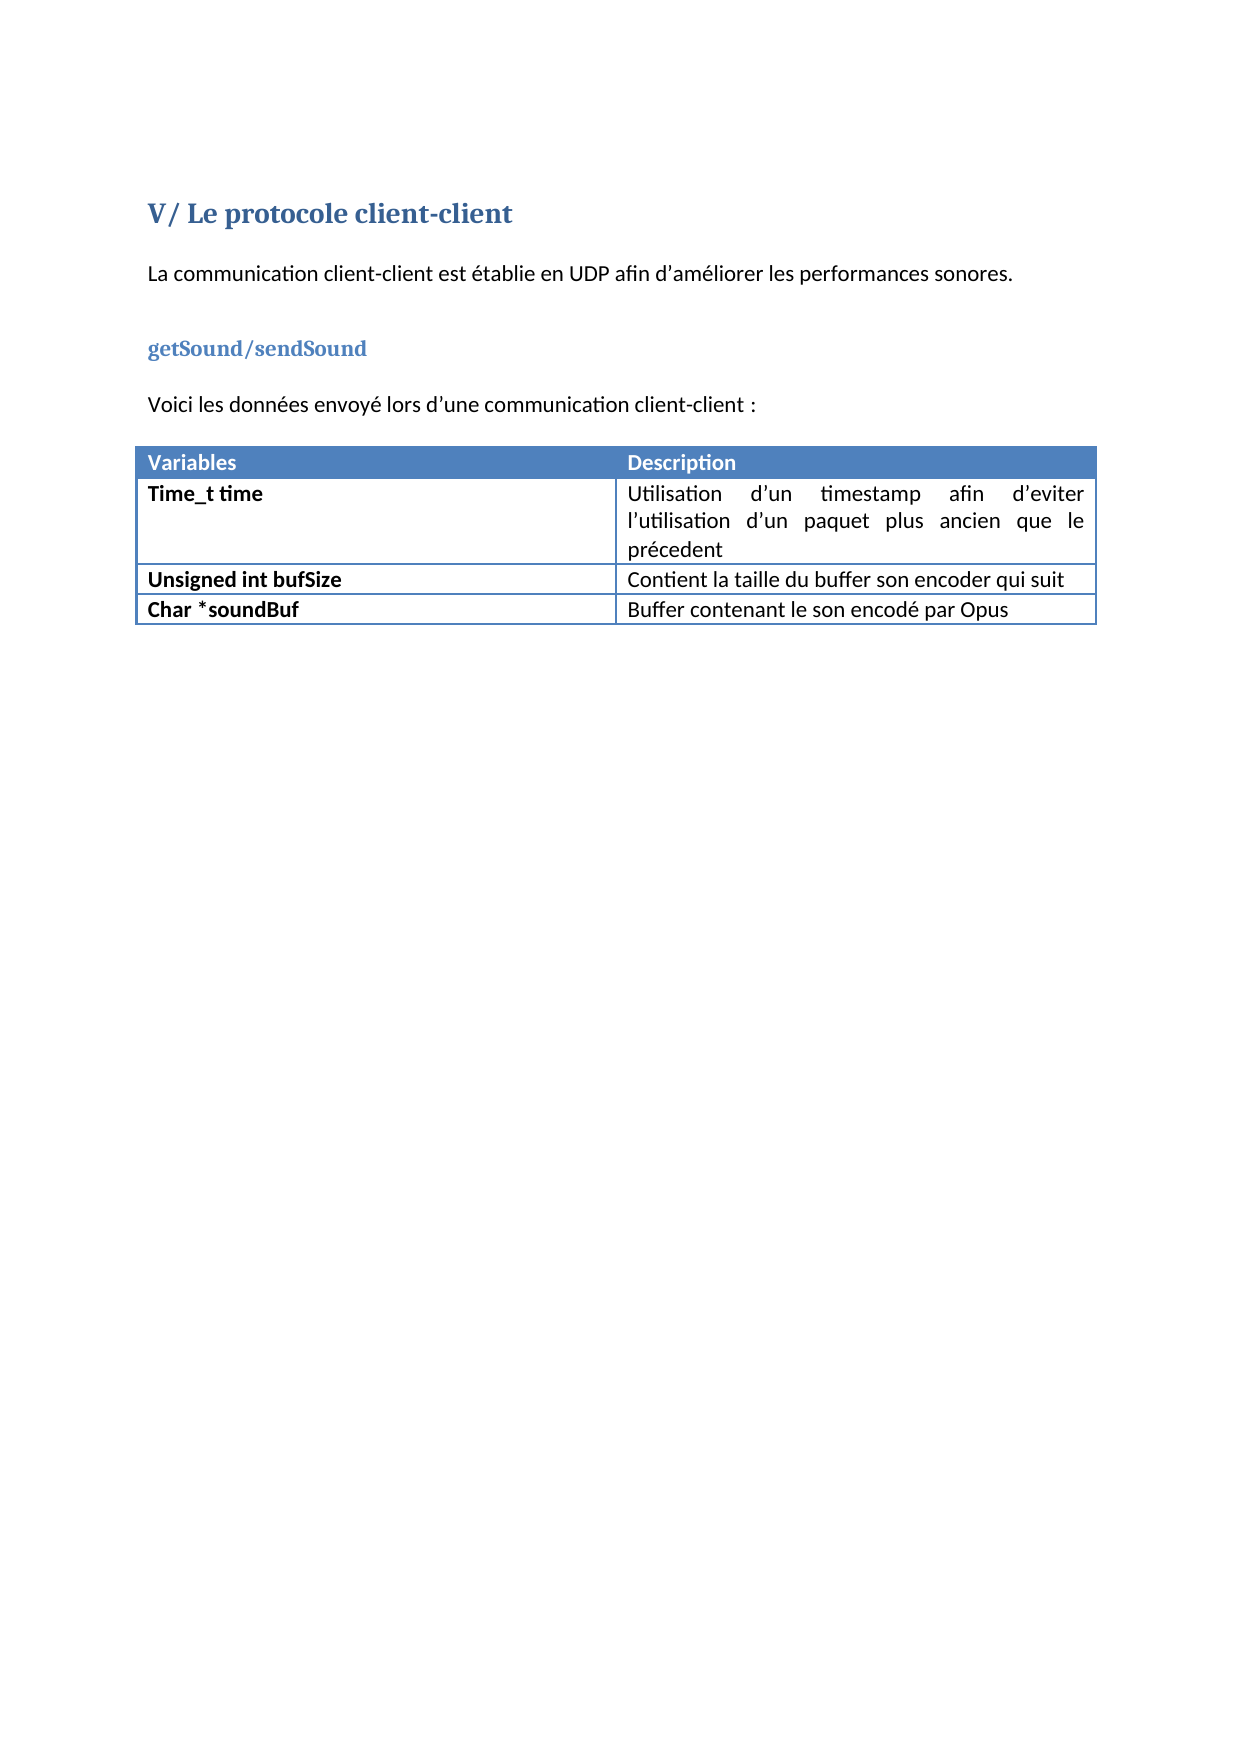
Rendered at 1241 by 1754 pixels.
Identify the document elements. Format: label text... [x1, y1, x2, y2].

subtitle getSound/sendSound [148, 336, 1093, 362]
table_cell Char *soundBuf [138, 595, 615, 623]
table_cell Utilisation d’un timestamp afin d’eviter l’utilisation d’un paquet plus ancien que le précedent [617, 479, 1095, 563]
table_header Description [617, 449, 1095, 477]
table_cell Unsigned int bufSize [138, 565, 615, 593]
table_cell Contient la taille du buffer son encoder qui suit [617, 565, 1095, 593]
table_cell Time_t time [138, 479, 615, 563]
text La communication client-client est établie en UDP afin d’améliorer les performances sonores. [148, 259, 1093, 287]
table_header Variables [138, 449, 615, 477]
subtitle V/ Le protocole client-client [148, 198, 1093, 231]
text Voici les données envoyé lors d’une communication client-client : [148, 390, 1093, 418]
table_cell Buffer contenant le son encodé par Opus [617, 595, 1095, 623]
